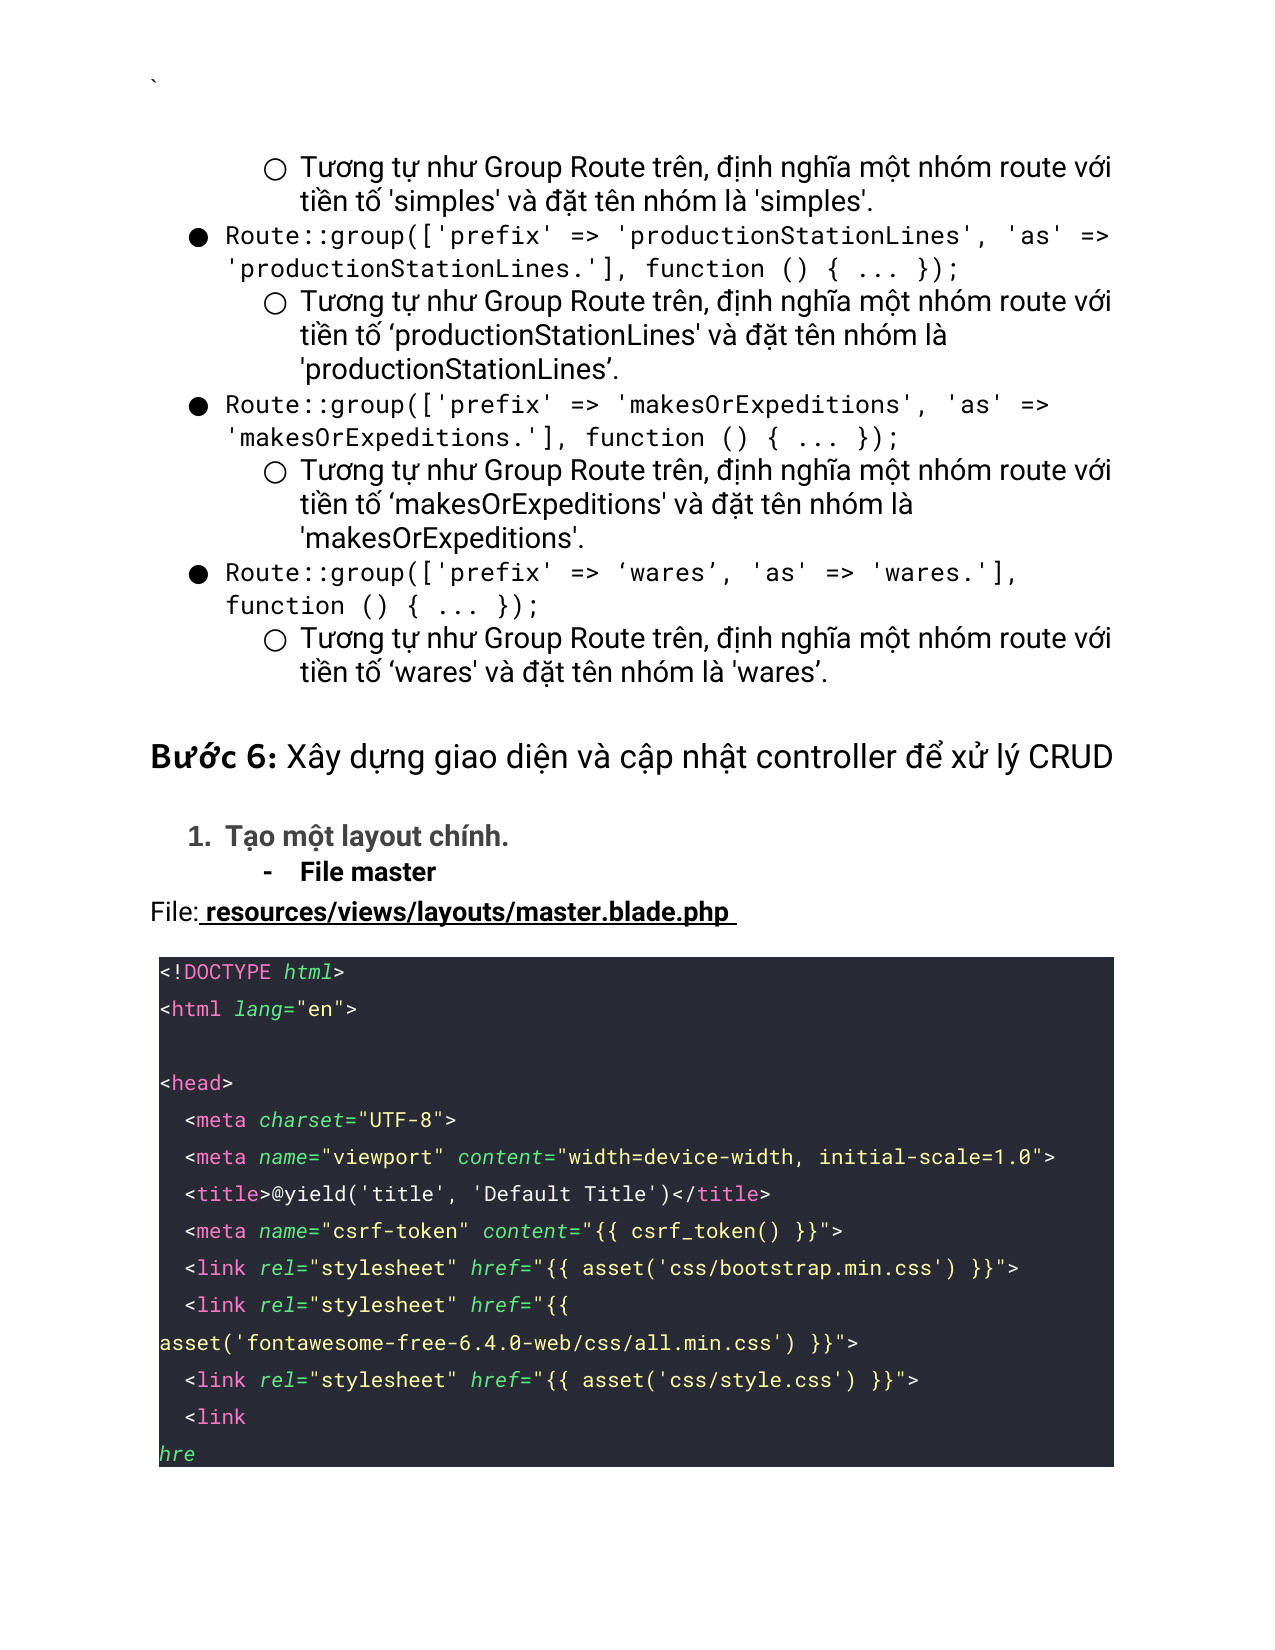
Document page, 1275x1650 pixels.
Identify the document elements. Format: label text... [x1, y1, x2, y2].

subtitle Bước 6: Xây dựng giao diện và cập nhật controller để xử lý CRUD [150, 727, 1125, 781]
list Tương tự như Group Route trên, định nghĩa một nhóm route với tiền tố 'simples' và đặt tên nhóm là 'simples'. [262, 150, 1125, 218]
list Tương tự như Group Route trên, định nghĩa một nhóm route với tiền tố ‘makesOrExpeditions' và đặt tên nhóm là 'makesOrExpeditions'. [262, 453, 1125, 555]
list Tương tự như Group Route trên, định nghĩa một nhóm route với tiền tố ‘productionStationLines' và đặt tên nhóm là 'productionStationLines’. [262, 284, 1125, 387]
subtitle File master [262, 856, 1125, 888]
list Route::group(['prefix' => ‘wares’, 'as' => 'wares.'], function () { ... }); [187, 555, 1125, 621]
list Route::group(['prefix' => 'productionStationLines', 'as' => 'productionStationLines.'], function () { ... }); [187, 218, 1125, 284]
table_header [149, 947, 1125, 1477]
text File: resources/views/layouts/master.blade.php [150, 896, 1125, 928]
list Tương tự như Group Route trên, định nghĩa một nhóm route với tiền tố ‘wares' và đặt tên nhóm là 'wares’. [262, 621, 1125, 690]
list Route::group(['prefix' => 'makesOrExpeditions', 'as' => 'makesOrExpeditions.'], function () { ... }); [187, 387, 1125, 453]
subtitle Tạo một layout chính. [187, 819, 1125, 853]
